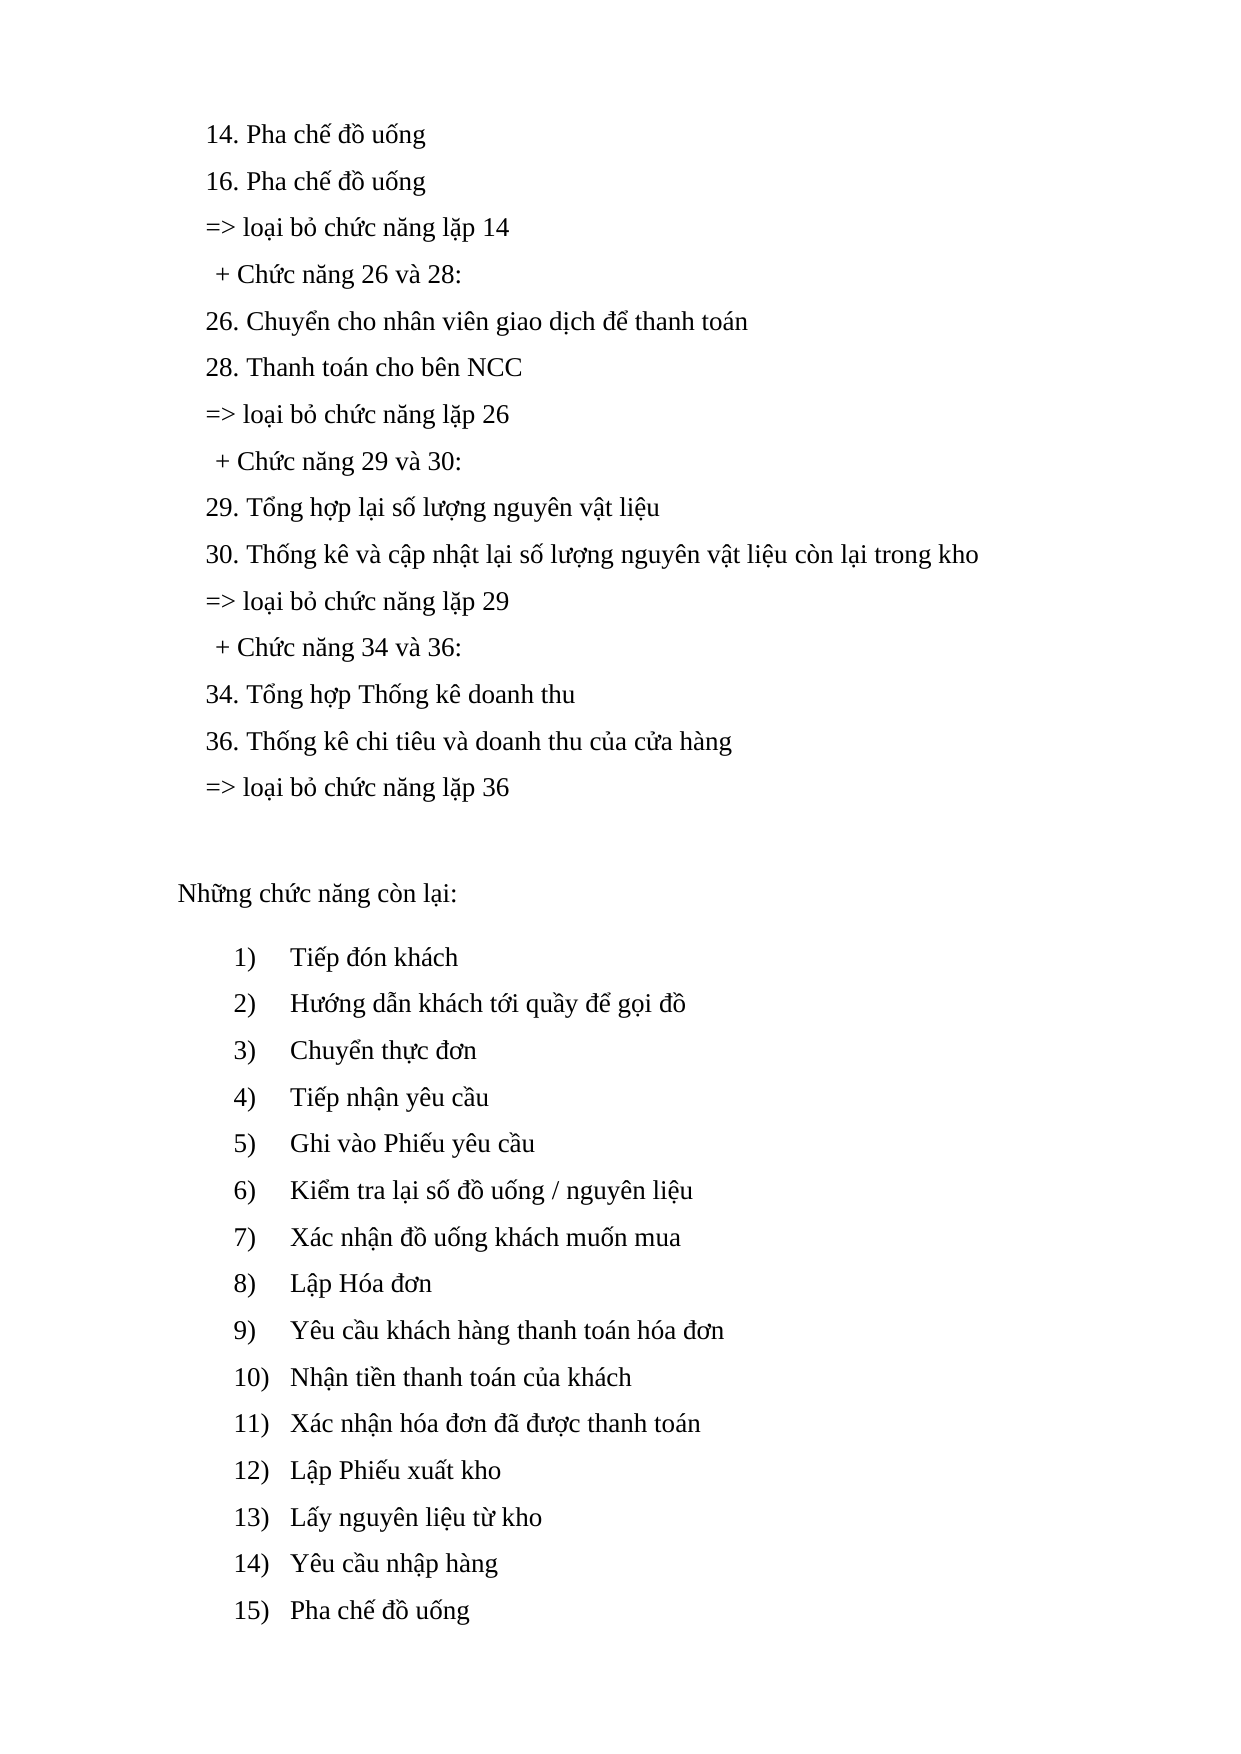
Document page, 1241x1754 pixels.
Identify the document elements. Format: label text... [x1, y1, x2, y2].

list Nhận tiền thanh toán của khách [233, 1361, 1122, 1392]
list Xác nhận hóa đơn đã được thanh toán [233, 1407, 1122, 1438]
list 14. Pha chế đồ uống [177, 118, 1122, 149]
list + Chức năng 29 và 30: [215, 445, 1122, 476]
list Chuyển thực đơn [233, 1034, 1122, 1065]
list => loại bỏ chức năng lặp 14 [177, 211, 1122, 243]
list 16. Pha chế đồ uống [177, 165, 1122, 196]
list Yêu cầu nhập hàng [233, 1547, 1122, 1578]
list 29. Tổng hợp lại số lượng nguyên vật liệu [177, 491, 1122, 523]
list => loại bỏ chức năng lặp 29 [177, 585, 1122, 616]
list 34. Tổng hợp Thống kê doanh thu [177, 678, 1122, 709]
list 30. Thống kê và cập nhật lại số lượng nguyên vật liệu còn lại trong kho [177, 538, 1122, 569]
list Lấy nguyên liệu từ kho [233, 1501, 1122, 1532]
list Yêu cầu khách hàng thanh toán hóa đơn [233, 1314, 1122, 1345]
list Xác nhận đồ uống khách muốn mua [233, 1221, 1122, 1252]
list Ghi vào Phiếu yêu cầu [233, 1127, 1122, 1158]
list 28. Thanh toán cho bên NCC [177, 351, 1122, 383]
list 36. Thống kê chi tiêu và doanh thu của cửa hàng [177, 725, 1122, 756]
list Lập Hóa đơn [233, 1267, 1122, 1298]
list Lập Phiếu xuất kho [233, 1454, 1122, 1485]
list Hướng dẫn khách tới quầy để gọi đồ [233, 987, 1122, 1018]
list Kiểm tra lại số đồ uống / nguyên liệu [233, 1174, 1122, 1205]
text Những chức năng còn lại: [177, 877, 1122, 908]
list + Chức năng 34 và 36: [215, 631, 1122, 663]
list => loại bỏ chức năng lặp 36 [177, 771, 1122, 803]
list => loại bỏ chức năng lặp 26 [177, 398, 1122, 429]
list Tiếp đón khách [233, 941, 1122, 972]
list + Chức năng 26 và 28: [215, 258, 1122, 289]
list 26. Chuyển cho nhân viên giao dịch để thanh toán [177, 305, 1122, 336]
list Tiếp nhận yêu cầu [233, 1081, 1122, 1112]
list Pha chế đồ uống [233, 1594, 1122, 1625]
